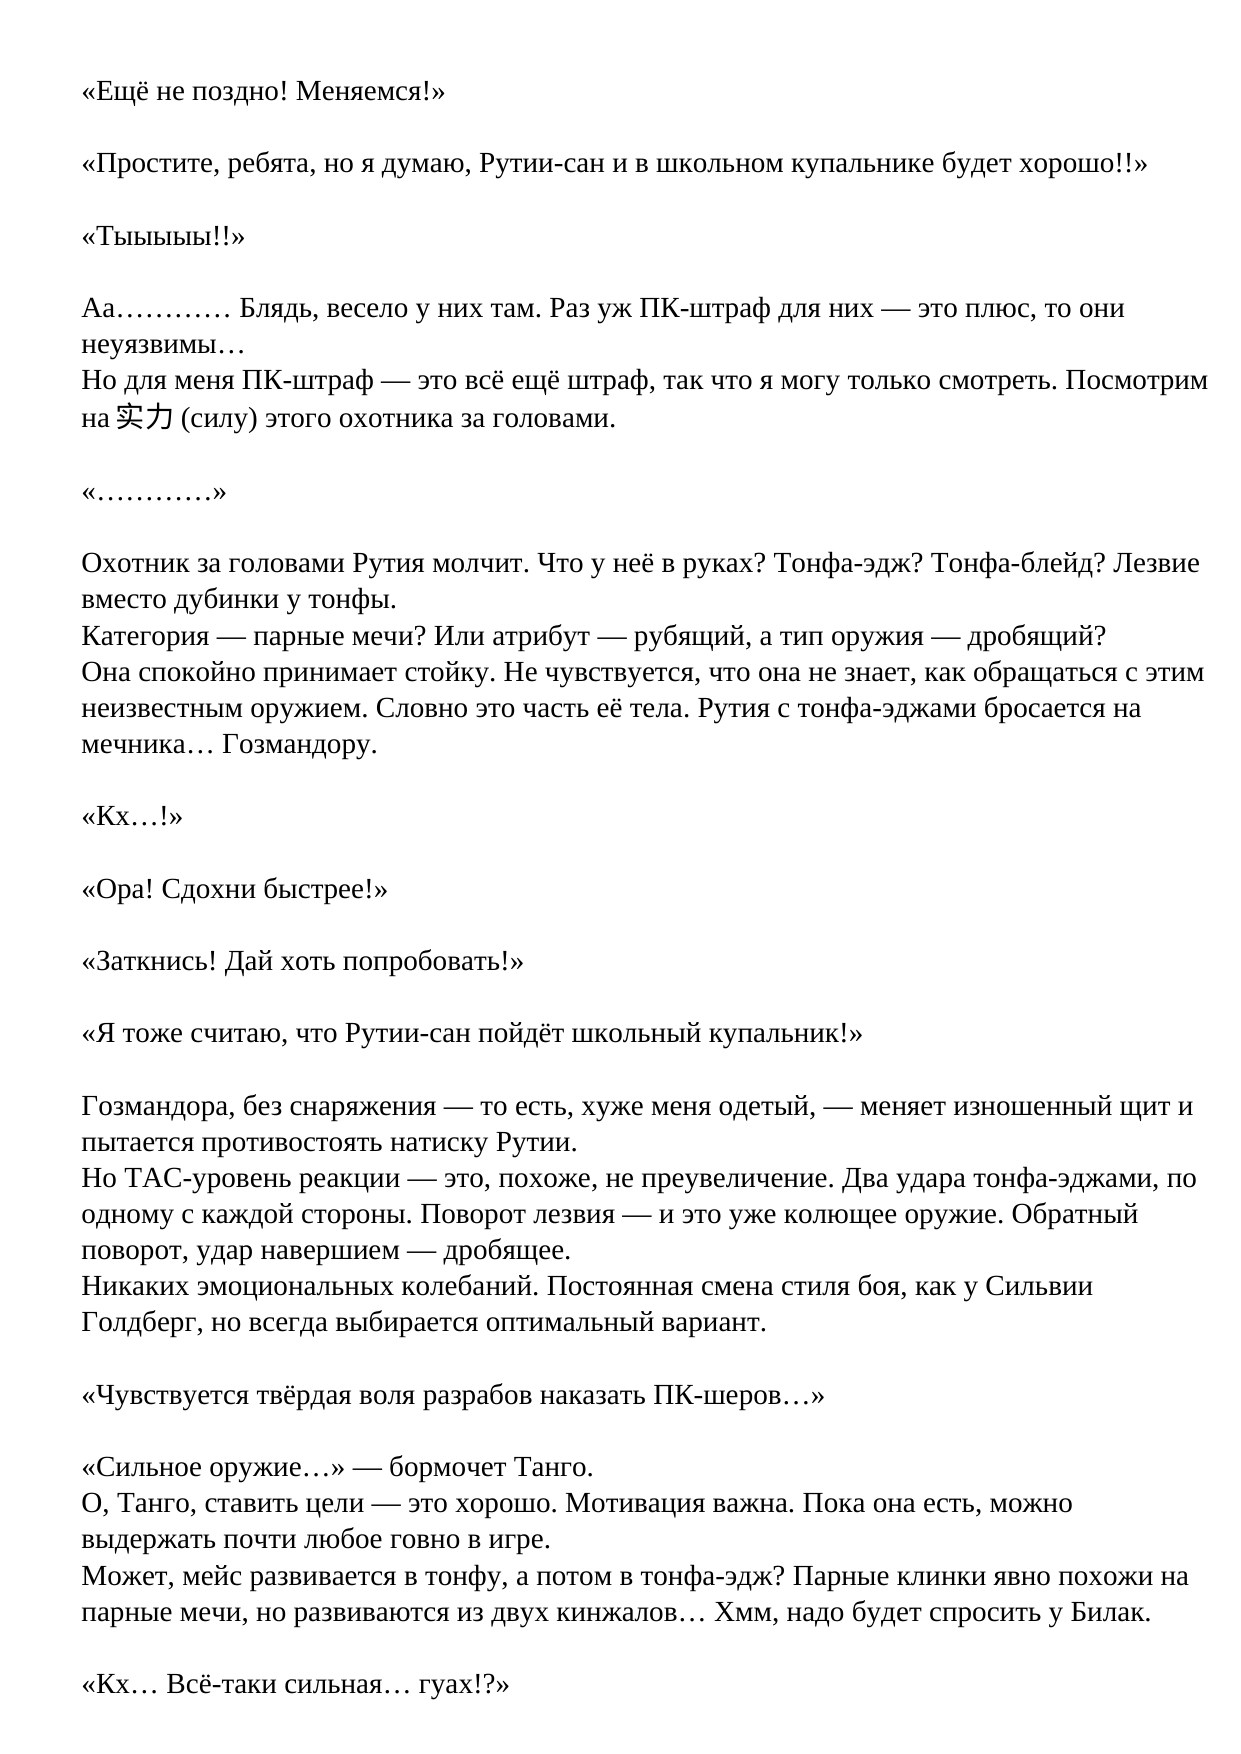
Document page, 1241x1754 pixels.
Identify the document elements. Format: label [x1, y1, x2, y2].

text [81, 37, 1215, 1736]
